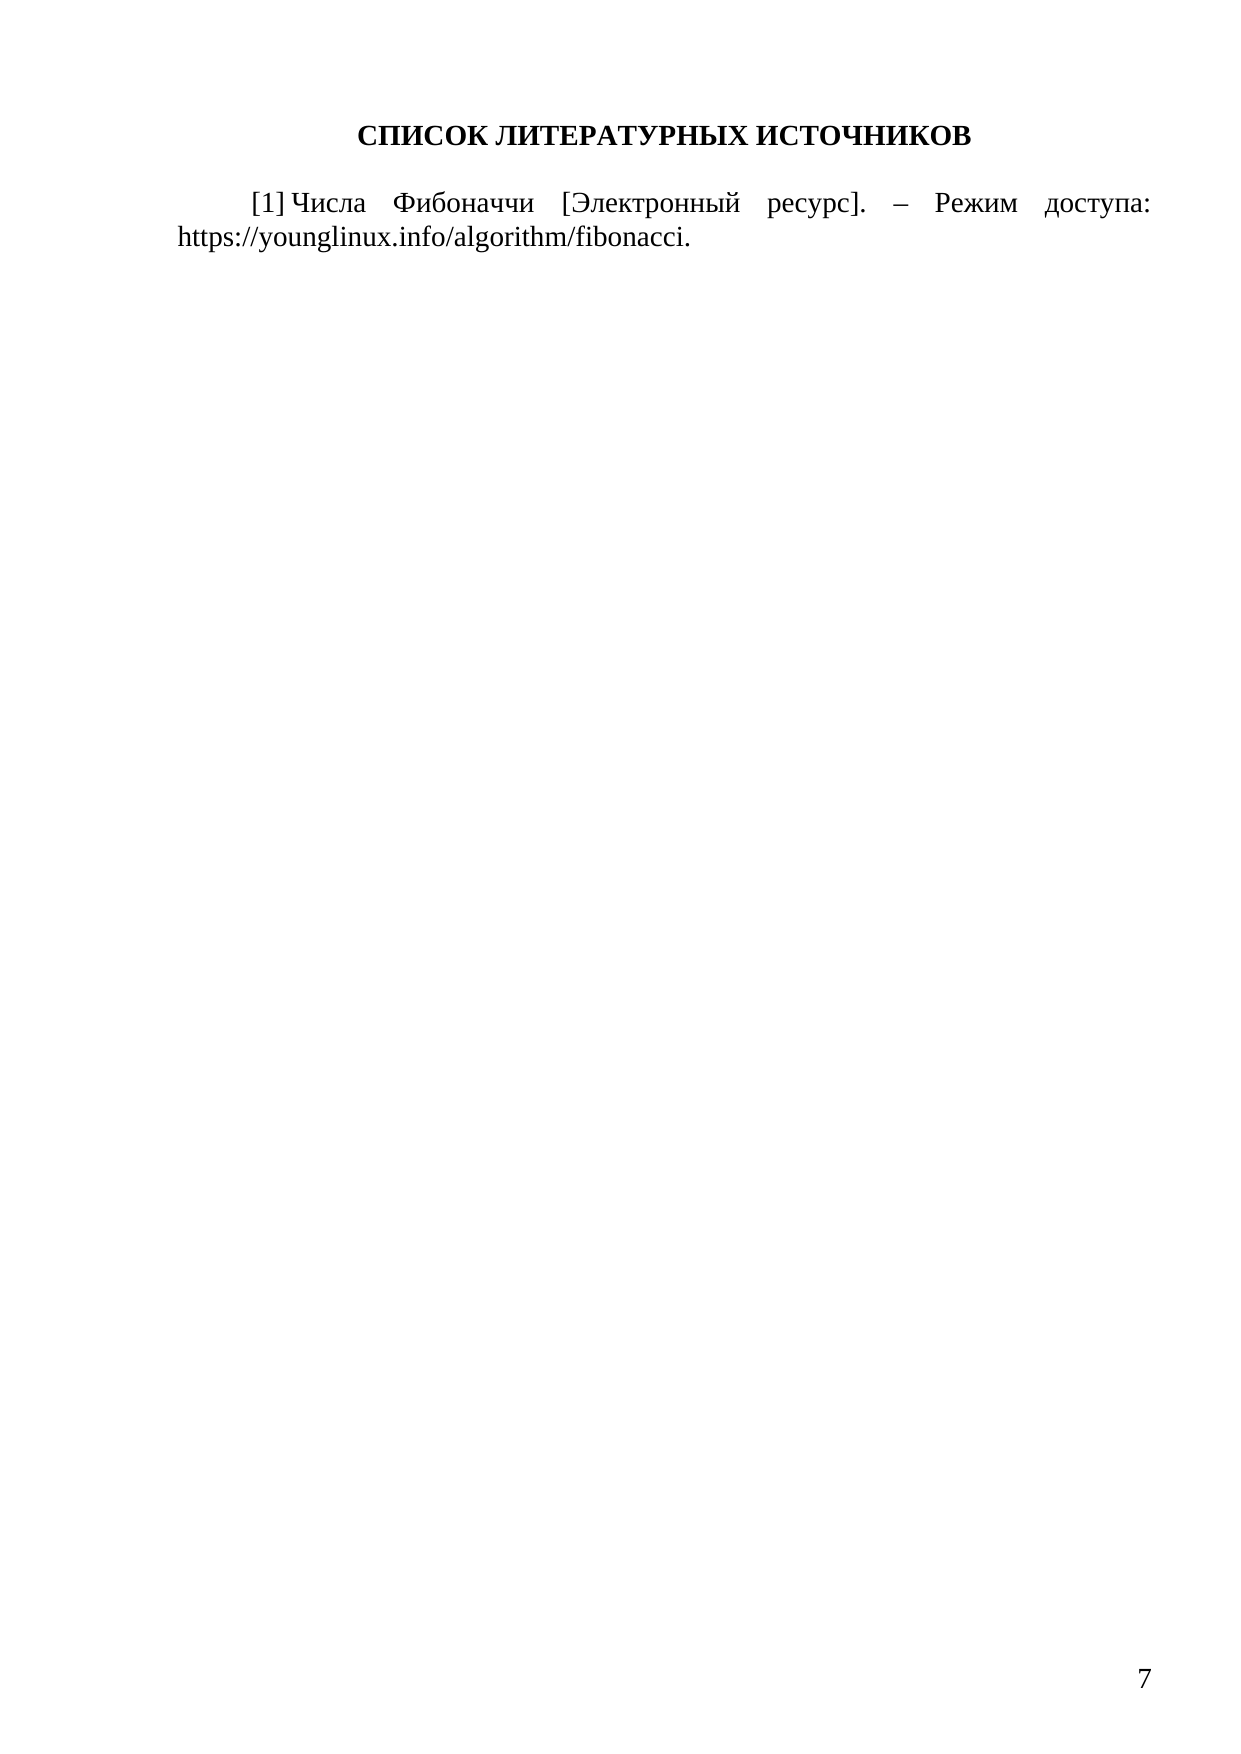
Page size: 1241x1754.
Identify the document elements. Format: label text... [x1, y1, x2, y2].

text [1] Числа Фибоначчи [Электронный ресурс]. – Режим доступа: https://younglinux.info/algorithm/fibonacci. [177, 185, 1152, 252]
text СПИСОК ЛИТЕРАТУРНЫХ ИСТОЧНИКОВ [177, 118, 1152, 152]
